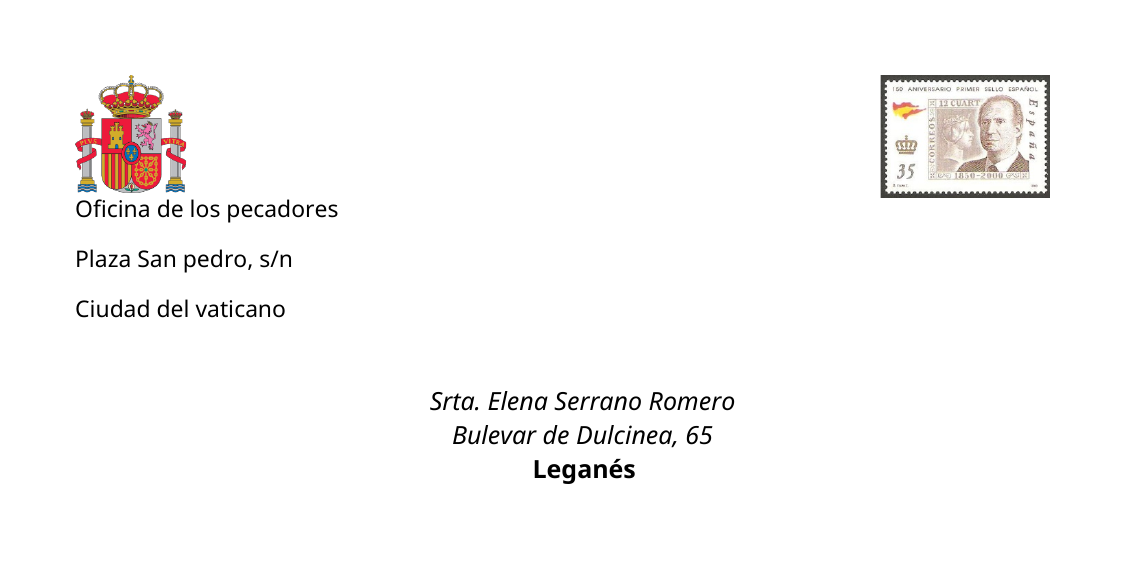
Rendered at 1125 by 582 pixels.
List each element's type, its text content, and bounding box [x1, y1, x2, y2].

picture [75, 75, 187, 193]
text Bulevar de Dulcinea, 65 [194, 418, 973, 452]
text Oficina de los pecadores [75, 192, 1050, 224]
text Plaza San pedro, s/n [75, 243, 1050, 274]
text Leganés [194, 452, 973, 486]
picture [880, 75, 1050, 198]
text Ciudad del vaticano [75, 293, 1050, 324]
text Srta. Elena Serrano Romero [194, 384, 973, 418]
